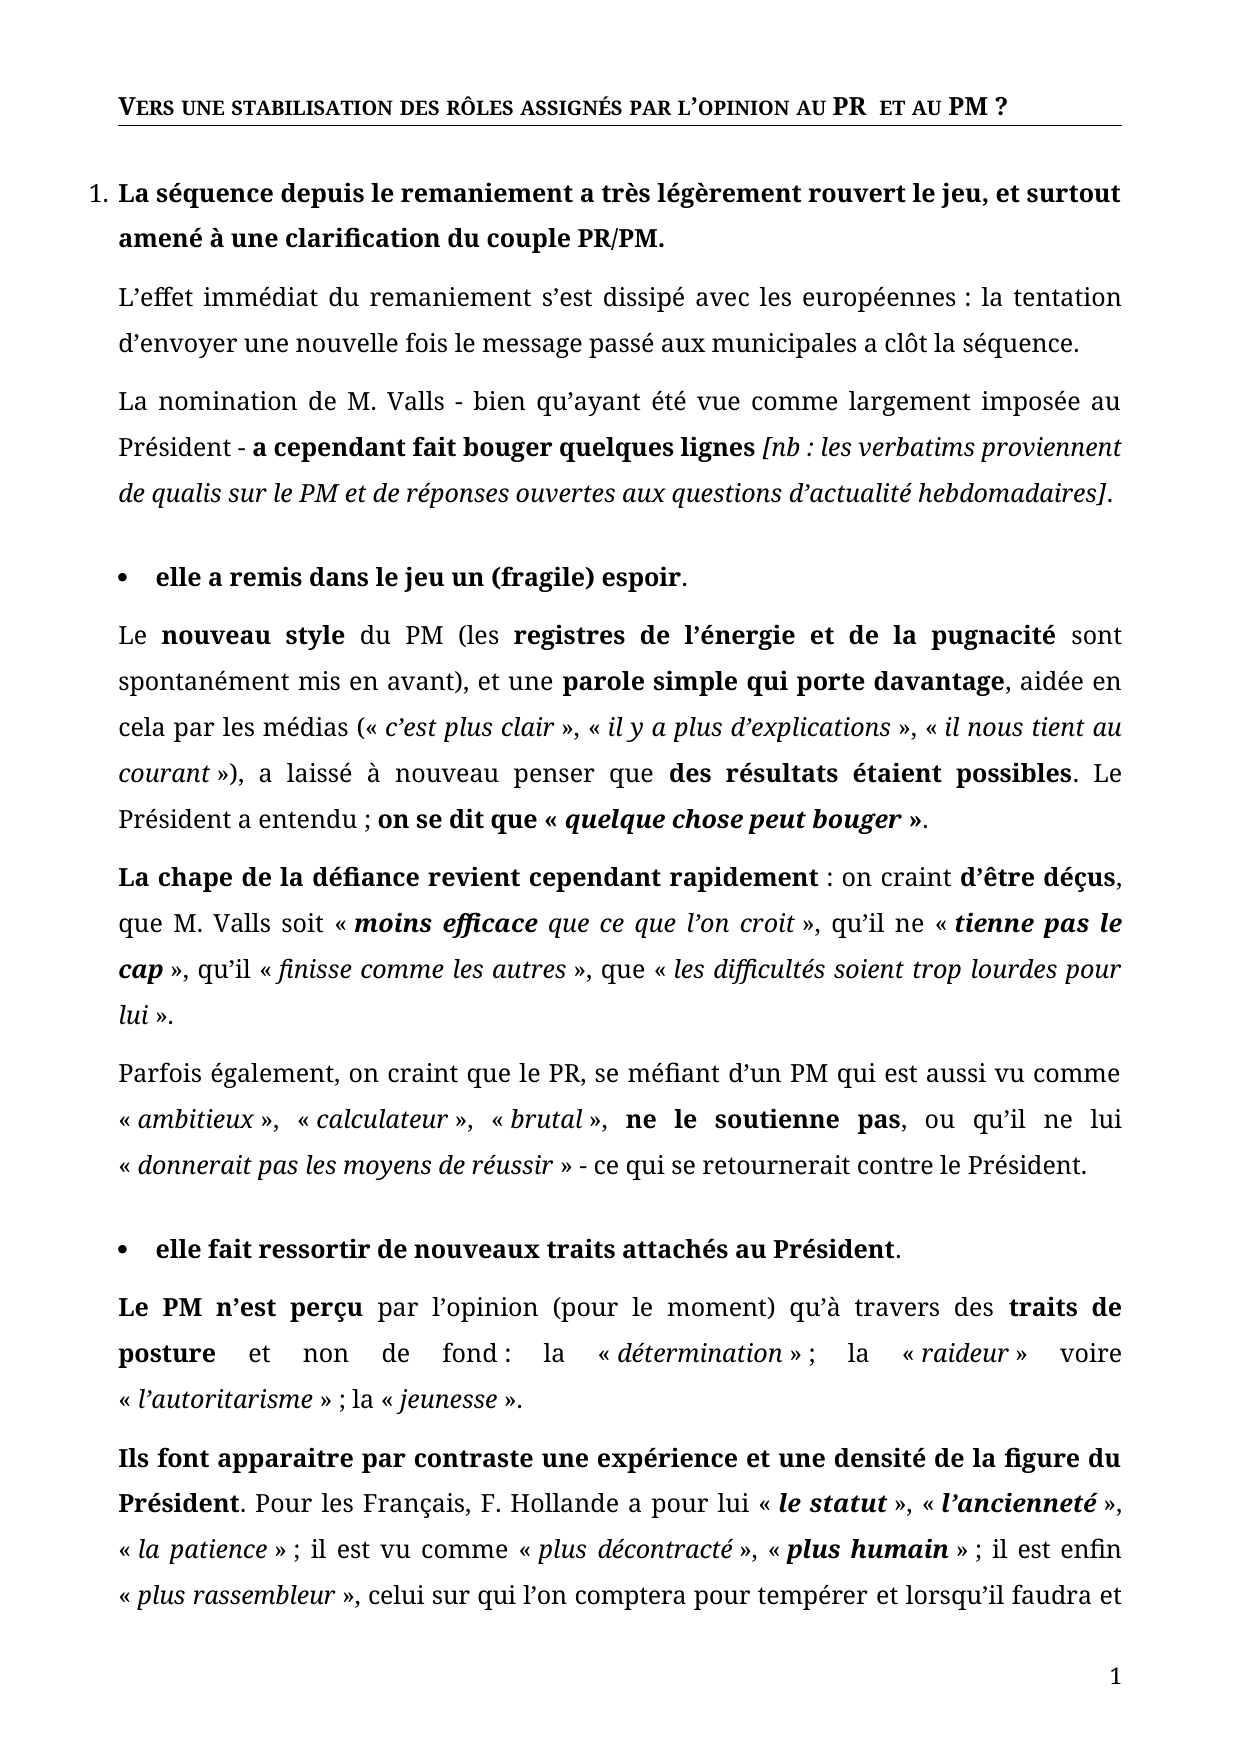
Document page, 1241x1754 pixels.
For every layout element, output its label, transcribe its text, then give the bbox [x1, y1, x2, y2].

text La nomination de M. Valls - bien qu’ayant été vue comme largement imposée au Président - a cependant fait bouger quelques lignes [nb : les verbatims proviennent de qualis sur le PM et de réponses ouvertes aux questions d’actualité hebdomadaires]. [118, 384, 1122, 510]
list elle a remis dans le jeu un (fragile) espoir. [118, 559, 1122, 593]
text La chape de la défiance revient cependant rapidement : on craint d’être déçus, que M. Valls soit « moins efficace que ce que l’on croit », qu’il ne « tienne pas le cap », qu’il « finisse comme les autres », que « les difficultés soient trop lourdes pour lui ». [118, 860, 1122, 1032]
text Vers une stabilisation des rôles assignés par l’opinion au PR et au PM ? [118, 89, 1122, 125]
text L’effet immédiat du remaniement s’est dissipé avec les européennes : la tentation d’envoyer une nouvelle fois le message passé aux municipales a clôt la séquence. [118, 279, 1122, 359]
list La séquence depuis le remaniement a très légèrement rouvert le jeu, et surtout amené à une clarification du couple PR/PM. [88, 175, 1122, 255]
list elle fait ressortir de nouveaux traits attachés au Président. [118, 1231, 1122, 1266]
text Le PM n’est perçu par l’opinion (pour le moment) qu’à travers des traits de posture et non de fond : la « détermination » ; la « raideur » voire « l’autoritarisme » ; la « jeunesse ». [118, 1290, 1122, 1416]
text Le nouveau style du PM (les registres de l’énergie et de la pugnacité sont spontanément mis en avant), et une parole simple qui porte davantage, aidée en cela par les médias (« c’est plus clair », « il y a plus d’explications », « il nous tient au courant »), a laissé à nouveau penser que des résultats étaient possibles. Le Président a entendu ; on se dit que « quelque chose peut bouger ». [118, 618, 1122, 836]
text Parfois également, on craint que le PR, se méfiant d’un PM qui est aussi vu comme « ambitieux », « calculateur », « brutal », ne le soutienne pas, ou qu’il ne lui « donnerait pas les moyens de réussir » - ce qui se retournerait contre le Président. [118, 1056, 1122, 1182]
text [118, 1440, 1122, 1612]
